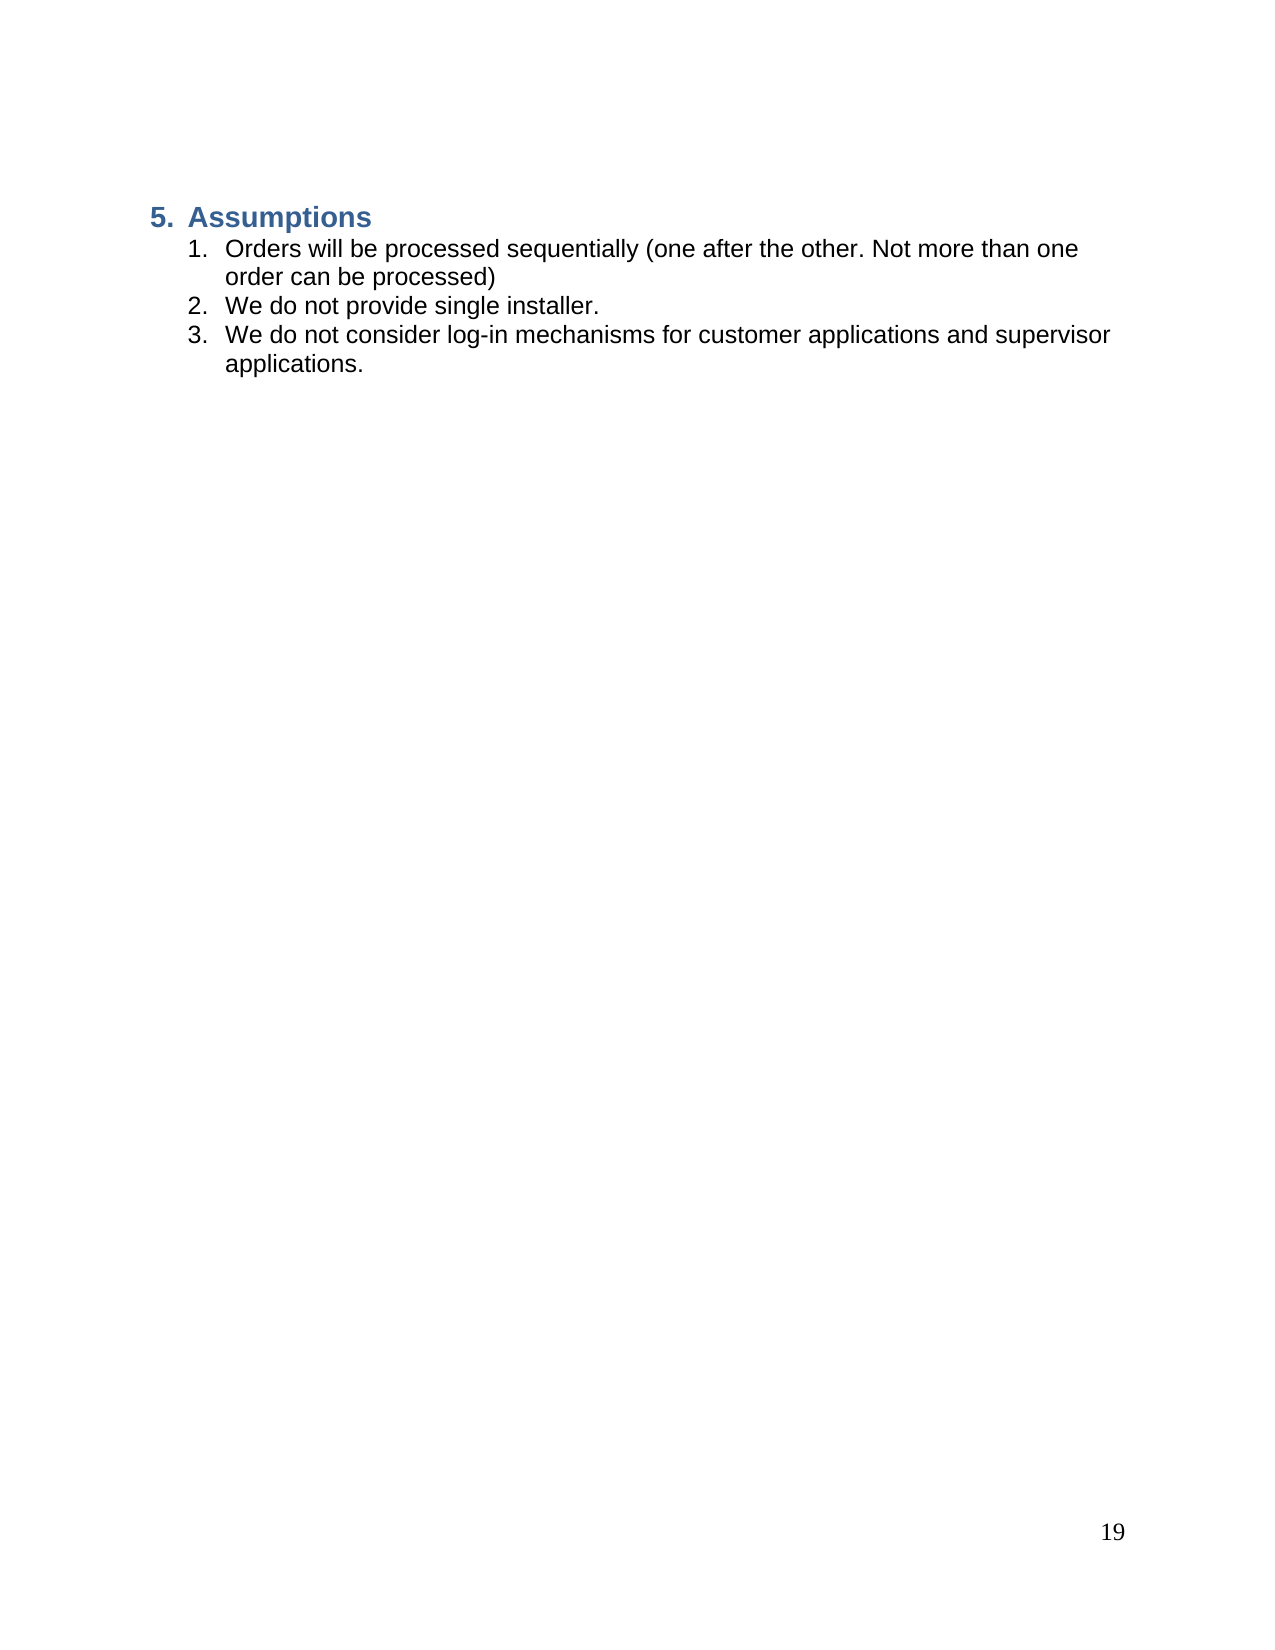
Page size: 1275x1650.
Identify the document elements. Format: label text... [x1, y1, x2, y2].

list We do not consider log-in mechanisms for customer applications and supervisor applications. [187, 320, 1125, 377]
list Orders will be processed sequentially (one after the other. Not more than one order can be processed) [187, 233, 1125, 291]
list We do not provide single installer. [187, 291, 1125, 320]
list Assumptions [150, 200, 1125, 233]
